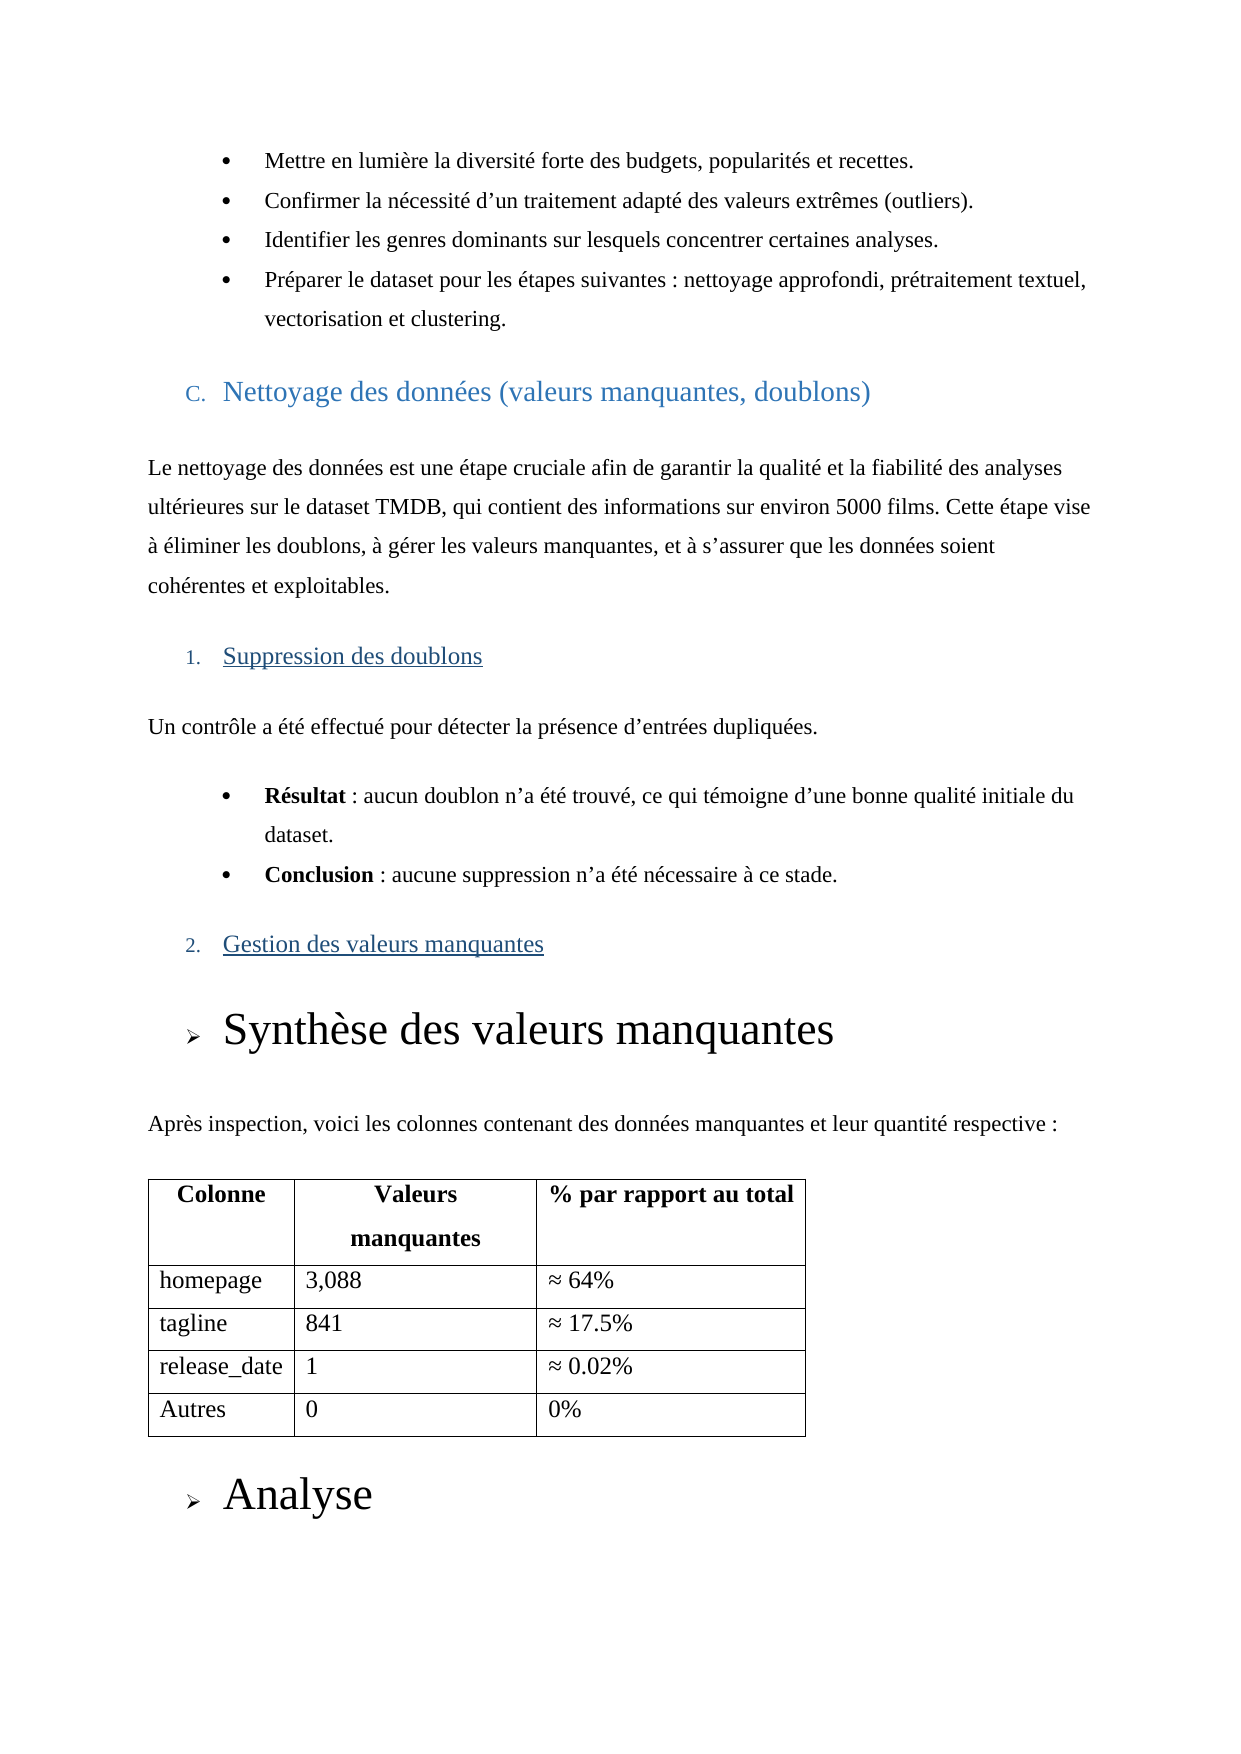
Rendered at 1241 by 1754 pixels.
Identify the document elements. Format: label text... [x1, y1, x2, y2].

table_cell 0 [295, 1394, 536, 1436]
list Conclusion : aucune suppression n’a été nécessaire à ce stade. [223, 861, 1093, 887]
table_cell tagline [149, 1309, 294, 1350]
list Confirmer la nécessité d’un traitement adapté des valeurs extrêmes (outliers). [223, 187, 1093, 213]
table_cell ≈ 17.5% [537, 1309, 805, 1350]
list Identifier les genres dominants sur lesquels concentrer certaines analyses. [223, 227, 1093, 253]
table_header % par rapport au total [537, 1180, 805, 1264]
table_cell ≈ 64% [537, 1266, 805, 1307]
table_cell 0% [537, 1394, 805, 1436]
table_cell ≈ 0.02% [537, 1351, 805, 1393]
list Synthèse des valeurs manquantes [185, 1002, 1093, 1054]
table_cell 841 [295, 1309, 536, 1350]
text Le nettoyage des données est une étape cruciale afin de garantir la qualité et la fiabilité des analyses ultérieures sur le dataset TMDB, qui contient des informations sur environ 5000 films. Cette étape vise à éliminer les doublons, à gérer les valeurs manquantes, et à s’assurer que les données soient cohérentes et exploitables. [148, 454, 1093, 598]
subtitle Gestion des valeurs manquantes [185, 929, 1093, 958]
table_cell homepage [149, 1266, 294, 1307]
list Mettre en lumière la diversité forte des budgets, popularités et recettes. [223, 148, 1093, 174]
list Préparer le dataset pour les étapes suivantes : nettoyage approfondi, prétraitement textuel, vectorisation et clustering. [223, 266, 1093, 332]
table_cell Autres [149, 1394, 294, 1436]
table_header Valeurs manquantes [295, 1180, 536, 1264]
text Après inspection, voici les colonnes contenant des données manquantes et leur quantité respective : [148, 1110, 1093, 1136]
subtitle Nettoyage des données (valeurs manquantes, doublons) [185, 374, 1093, 408]
table_cell 1 [295, 1351, 536, 1393]
list Résultat : aucun doublon n’a été trouvé, ce qui témoigne d’une bonne qualité initiale du dataset. [223, 782, 1093, 847]
text Un contrôle a été effectué pour détecter la présence d’entrées dupliquées. [148, 713, 1093, 739]
table_cell 3,088 [295, 1266, 536, 1307]
table_cell release_date [149, 1351, 294, 1393]
subtitle Suppression des doublons [185, 641, 1093, 669]
table_header Colonne [149, 1180, 294, 1264]
list Analyse [185, 1466, 1093, 1519]
